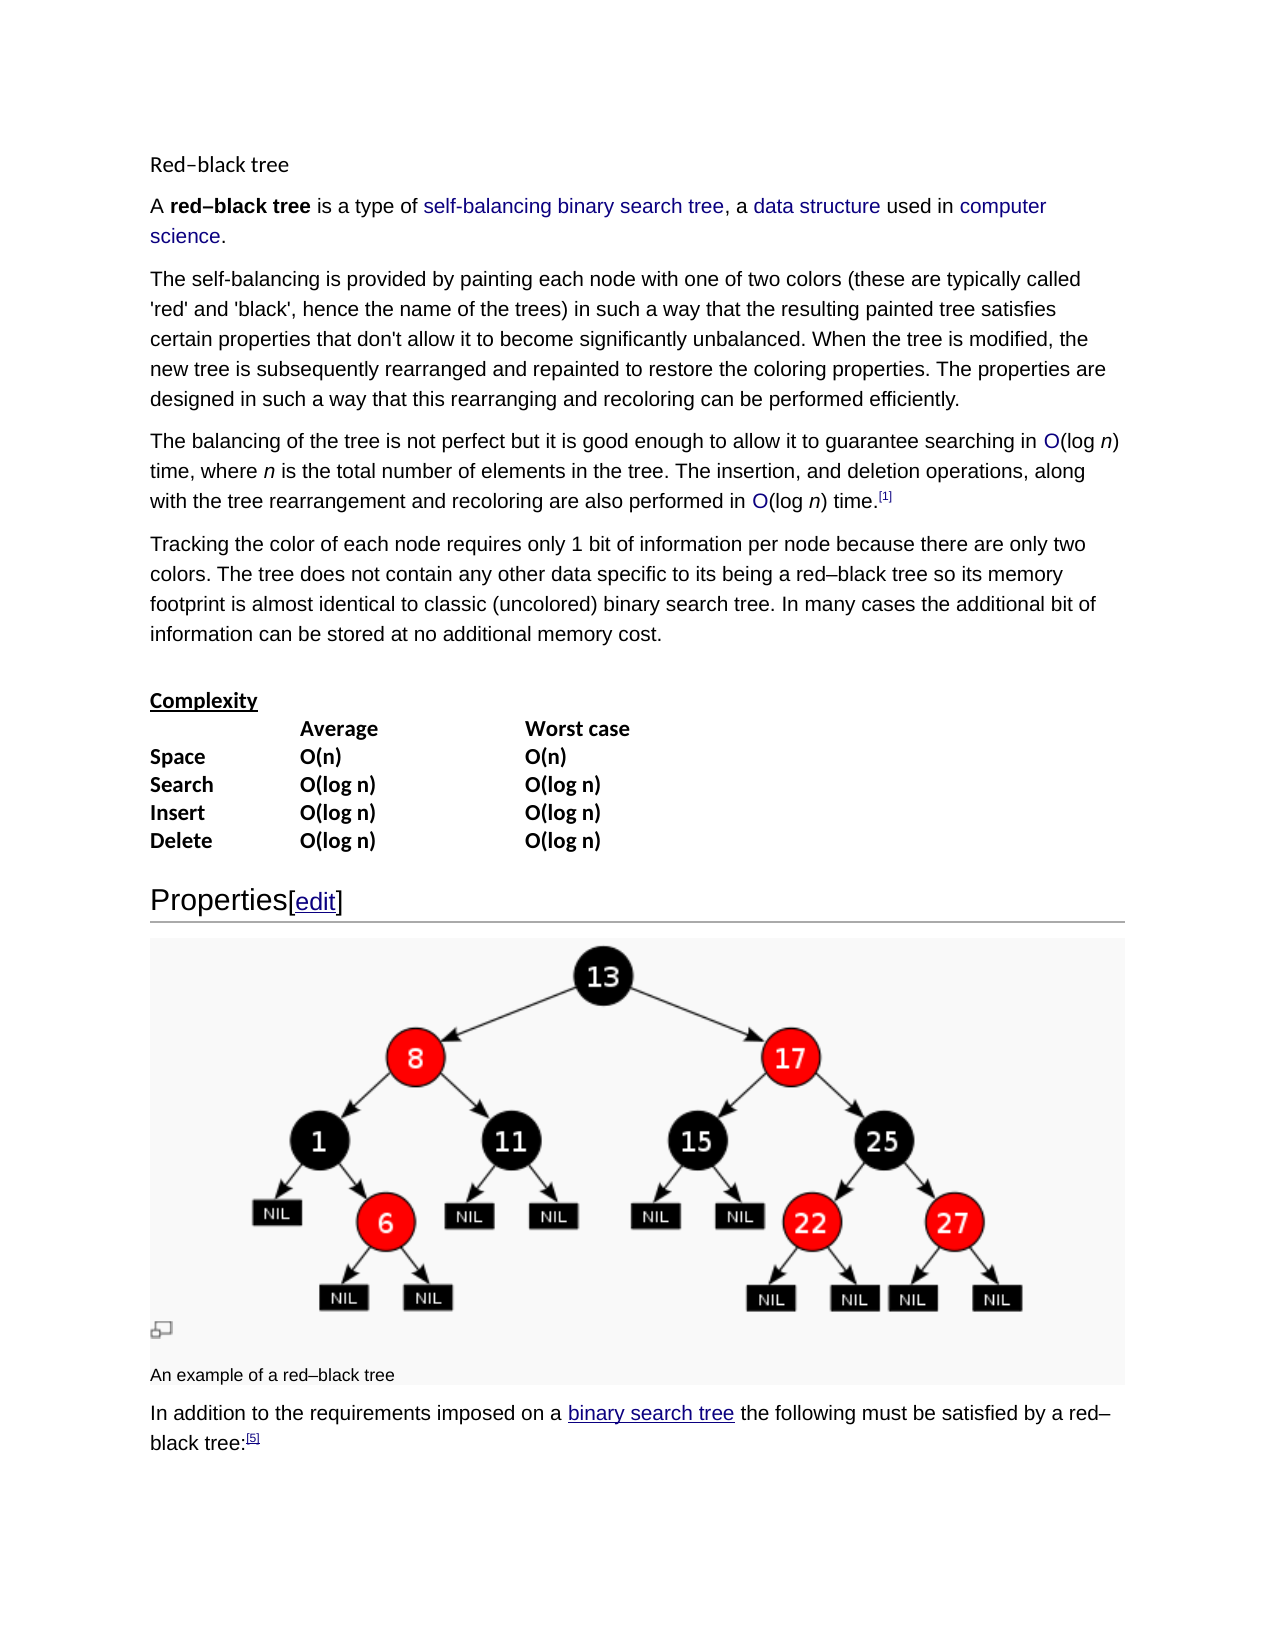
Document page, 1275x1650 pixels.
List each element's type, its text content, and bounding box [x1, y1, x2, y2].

picture [150, 1321, 173, 1339]
text Red–black tree [150, 150, 1125, 178]
text Tracking the color of each node requires only 1 bit of information per node because there are only two colors. The tree does not contain any other data specific to its being a red–black tree so its memory footprint is almost identical to classic (uncolored) binary search tree. In many cases the additional bit of information can be stored at no additional memory cost. [150, 526, 1125, 646]
subtitle Properties[edit] [150, 882, 1125, 921]
text The self-balancing is provided by painting each node with one of two colors (these are typically called 'red' and 'black', hence the name of the trees) in such a way that the resulting painted tree satisfies certain properties that don't allow it to become significantly unbalanced. When the tree is modified, the new tree is subsequently rearranged and repainted to restore the coloring properties. The properties are designed in such a way that this rearranging and recoloring can be performed efficiently. [150, 261, 1125, 411]
text Delete O(log n) O(log n) [150, 826, 1125, 854]
text Space O(n) O(n) [150, 742, 1125, 770]
text In addition to the requirements imposed on a binary search tree the following must be satisfied by a red–black tree:[5] [150, 1395, 1125, 1455]
text Search O(log n) O(log n) [150, 770, 1125, 798]
text Insert O(log n) O(log n) [150, 798, 1125, 826]
text Average Worst case [150, 714, 1125, 742]
text A red–black tree is a type of self-balancing binary search tree, a data structure used in computer science. [150, 188, 1125, 248]
text An example of a red–black tree [150, 1350, 1125, 1385]
text The balancing of the tree is not perfect but it is good enough to allow it to guarantee searching in O(log n) time, where n is the total number of elements in the tree. The insertion, and deletion operations, along with the tree rearrangement and recoloring are also performed in O(log n) time.[1] [150, 423, 1125, 513]
picture [246, 937, 1029, 1315]
text Complexity [150, 686, 1125, 714]
